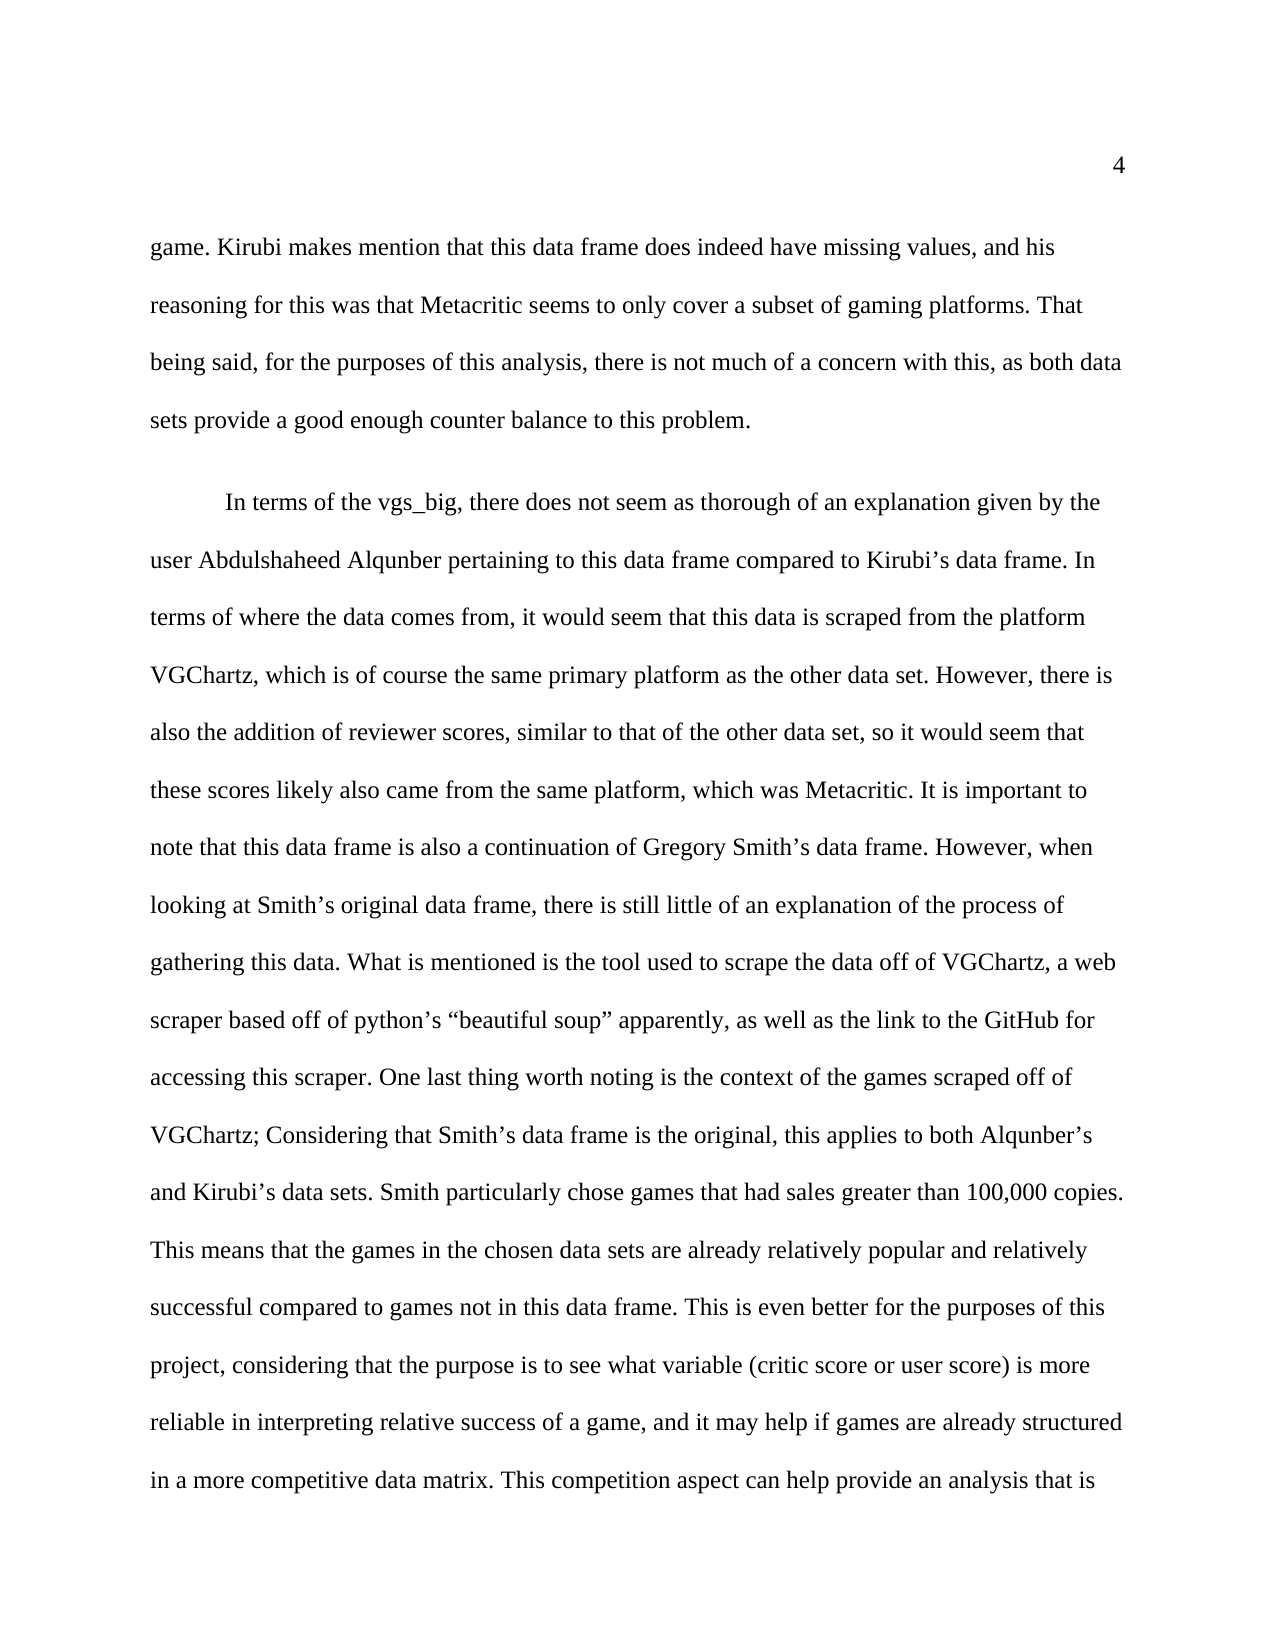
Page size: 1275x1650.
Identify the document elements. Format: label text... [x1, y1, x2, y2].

text game. Kirubi makes mention that this data frame does indeed have missing values, and his reasoning for this was that Metacritic seems to only cover a subset of gaming platforms. That being said, for the purposes of this analysis, there is not much of a concern with this, as both data sets provide a good enough counter balance to this problem. [150, 232, 1125, 434]
text In terms of the vgs_big, there does not seem as thorough of an explanation given by the user Abdulshaheed Alqunber pertaining to this data frame compared to Kirubi’s data frame. In terms of where the data comes from, it would seem that this data is scraped from the platform VGChartz, which is of course the same primary platform as the other data set. However, there is also the addition of reviewer scores, similar to that of the other data set, so it would seem that these scores likely also came from the same platform, which was Metacritic. It is important to note that this data frame is also a continuation of Gregory Smith’s data frame. However, when looking at Smith’s original data frame, there is still little of an explanation of the process of gathering this data. What is mentioned is the tool used to scrape the data off of VGChartz, a web scraper based off of python’s “beautiful soup” apparently, as well as the link to the GitHub for accessing this scraper. One last thing worth noting is the context of the games scraped off of VGChartz; Considering that Smith’s data frame is the original, this applies to both Alqunber’s and Kirubi’s data sets. Smith particularly chose games that had sales greater than 100,000 copies. This means that the games in the chosen data sets are already relatively popular and relatively successful compared to games not in this data frame. This is even better for the purposes of this project, considering that the purpose is to see what variable (critic score or user score) is more reliable in interpreting relative success of a game, and it may help if games are already structured in a more competitive data matrix. This competition aspect can help provide an analysis that is [150, 487, 1125, 1494]
text 4 [150, 150, 1125, 179]
